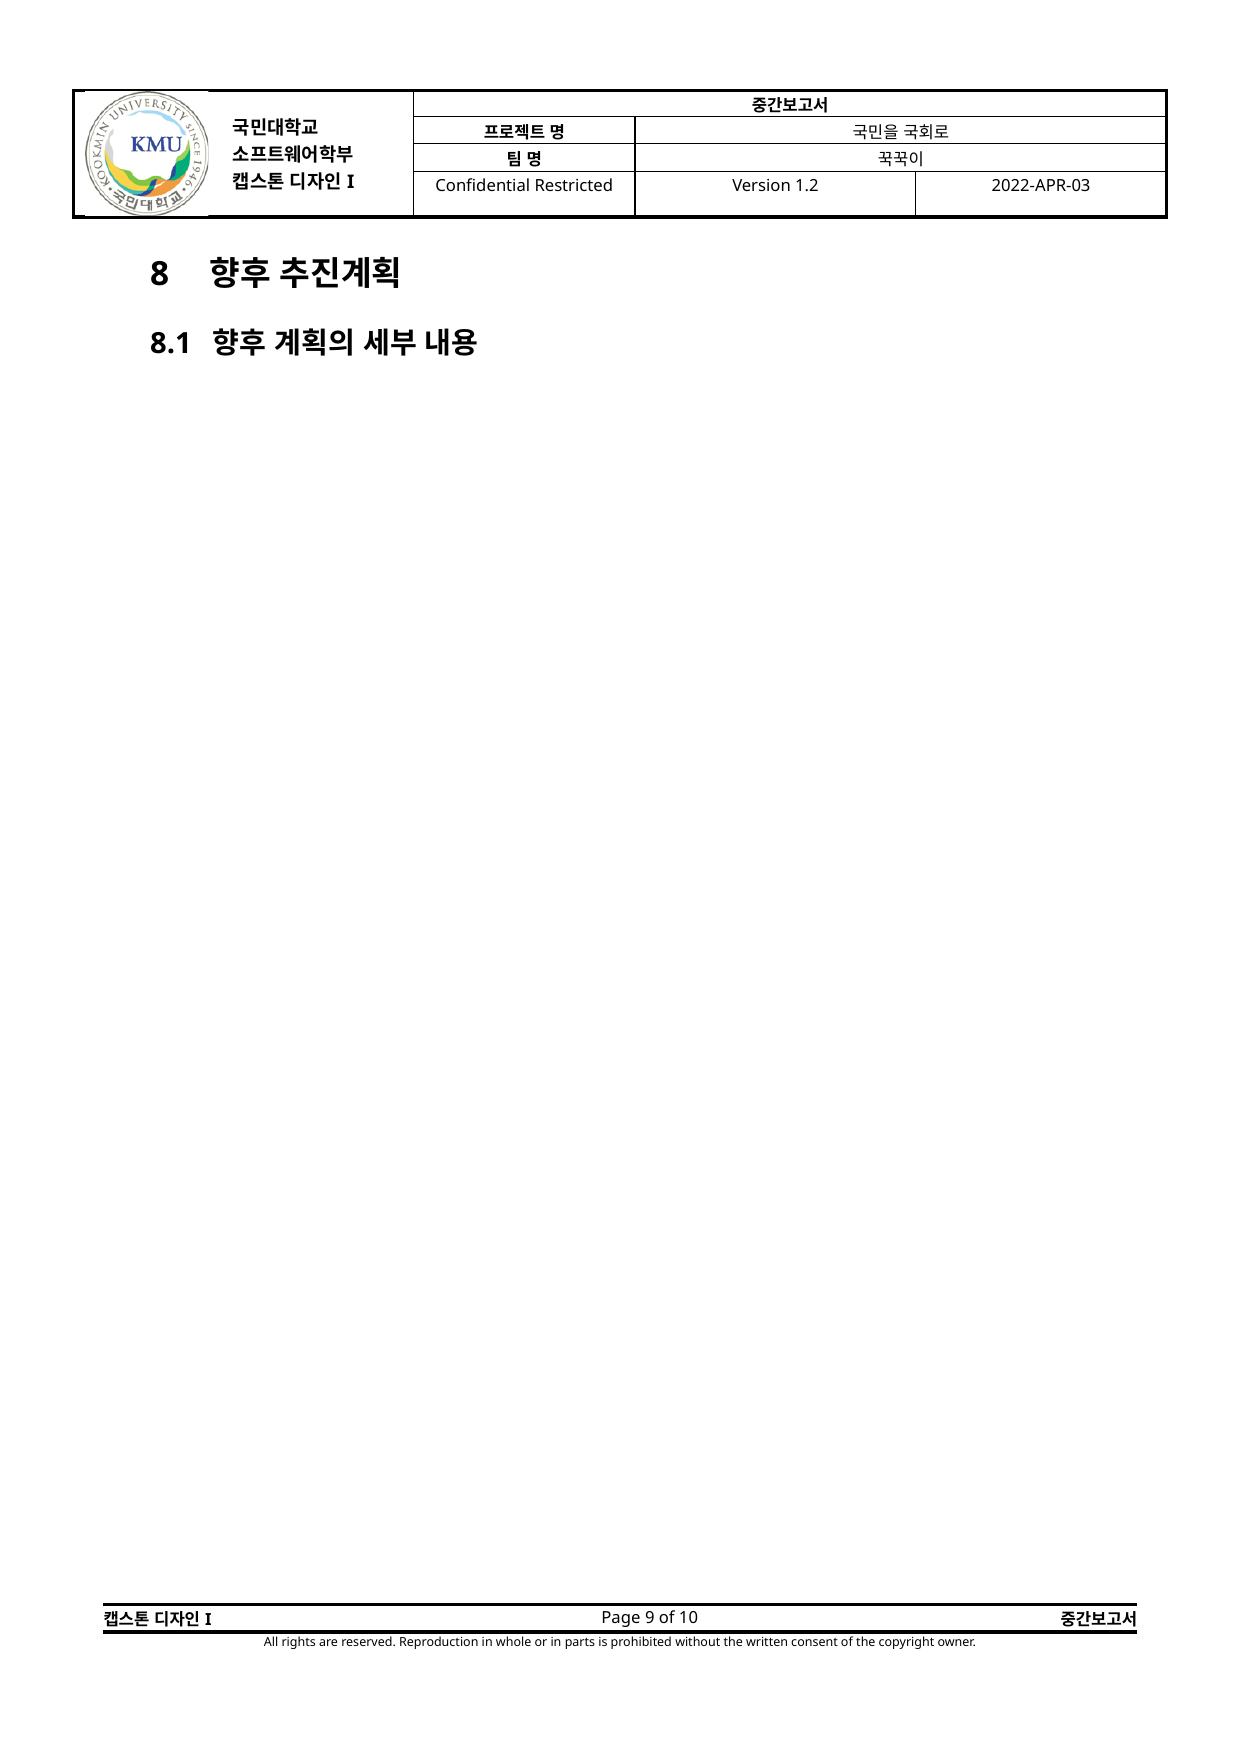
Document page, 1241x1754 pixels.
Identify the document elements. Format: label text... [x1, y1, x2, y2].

subtitle 향후 추진계획 [150, 247, 1090, 295]
picture [85, 91, 209, 216]
subtitle 향후 계획의 세부 내용 [150, 319, 1090, 362]
